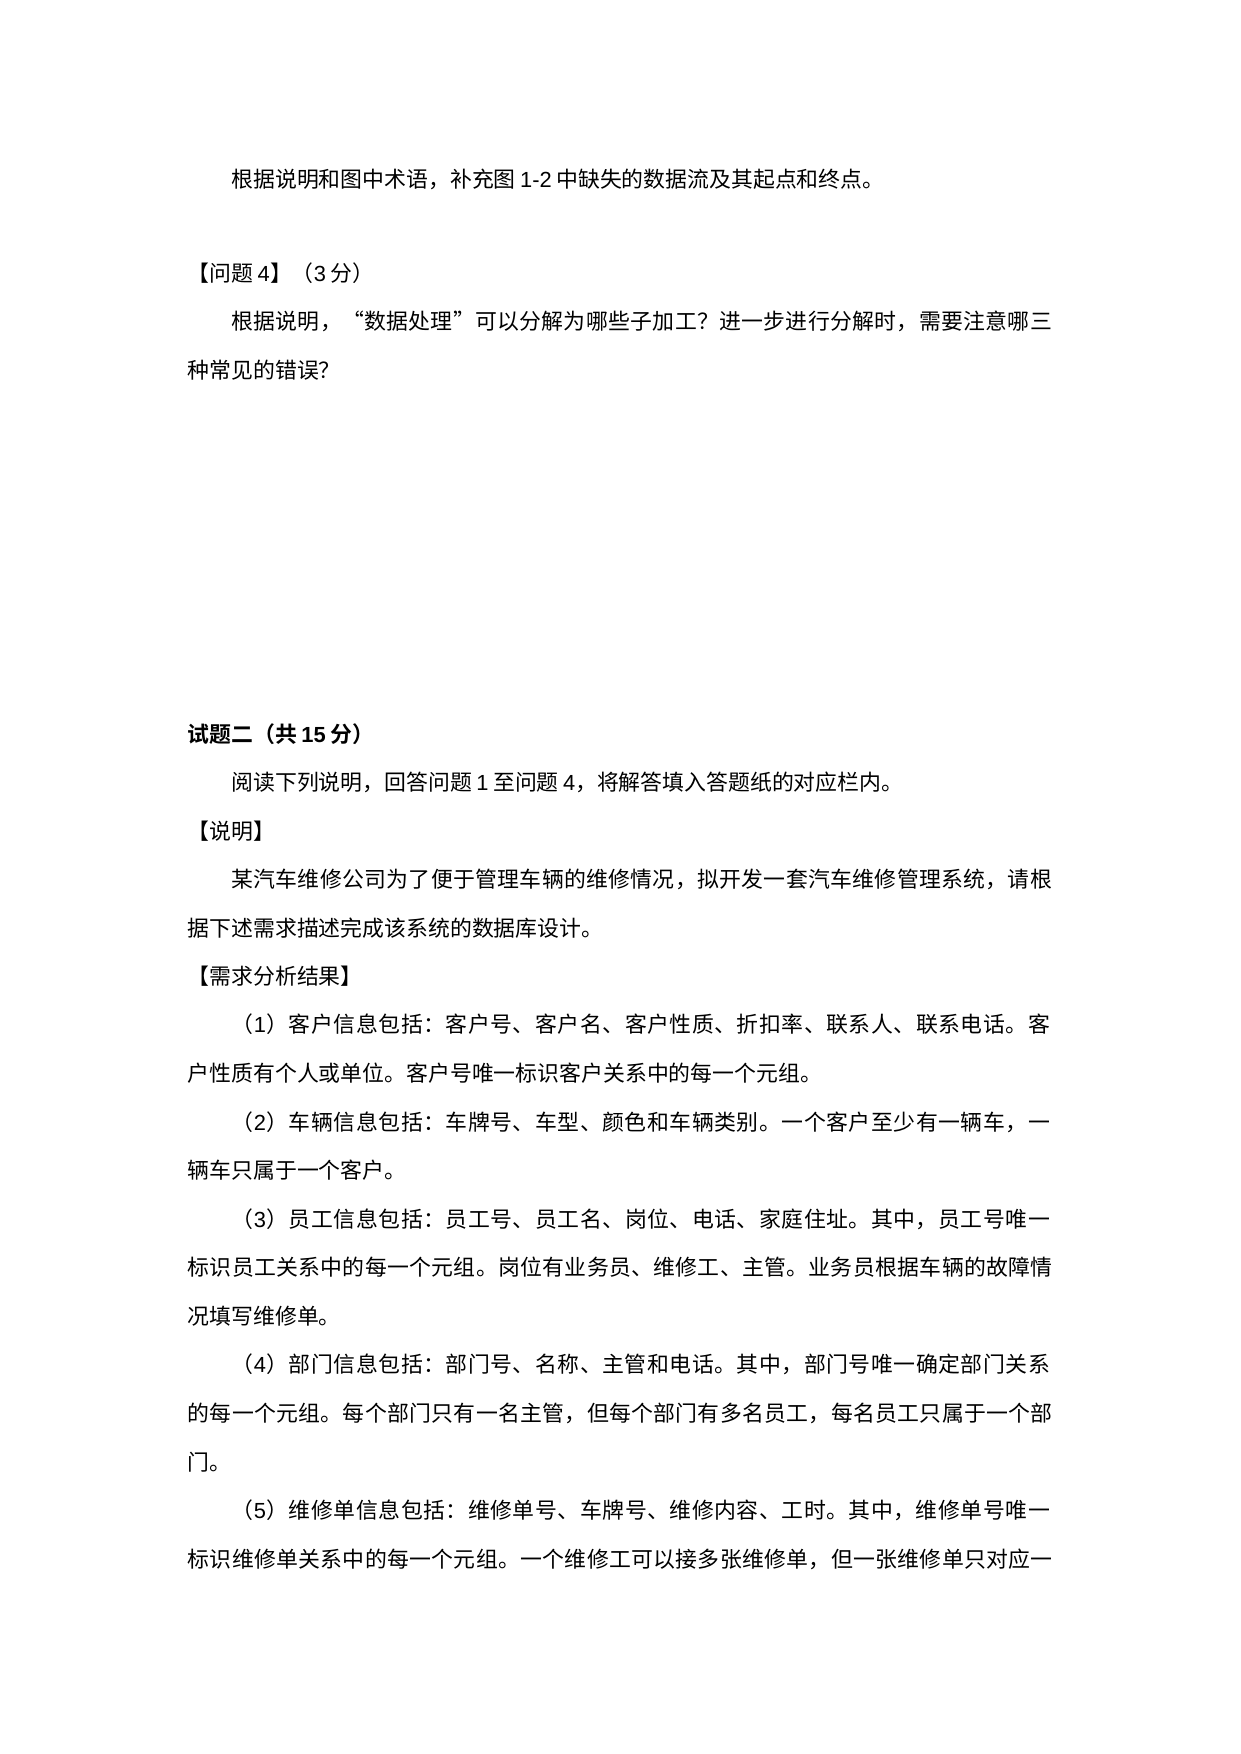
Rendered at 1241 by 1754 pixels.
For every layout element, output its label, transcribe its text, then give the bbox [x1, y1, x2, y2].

text 【问题4】（3分） [187, 255, 1053, 288]
text （1）客户信息包括：客户号、客户名、客户性质、折扣率、联系人、联系电话。客户性质有个人或单位。客户号唯一标识客户关系中的每一个元组。 [187, 1007, 1053, 1088]
text 试题二（共15分） [187, 717, 1053, 749]
text 阅读下列说明，回答问题1至问题4，将解答填入答题纸的对应栏内。 [187, 765, 1053, 797]
text 根据说明，“数据处理”可以分解为哪些子加工？进一步进行分解时，需要注意哪三种常见的错误？ [187, 304, 1053, 385]
text （2）车辆信息包括：车牌号、车型、颜色和车辆类别。一个客户至少有一辆车，一辆车只属于一个客户。 [187, 1104, 1053, 1185]
text 根据说明和图中术语，补充图1-2中缺失的数据流及其起点和终点。 [187, 162, 1053, 194]
text 【需求分析结果】 [187, 959, 1053, 991]
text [187, 1493, 1053, 1574]
text （4）部门信息包括：部门号、名称、主管和电话。其中，部门号唯一确定部门关系的每一个元组。每个部门只有一名主管，但每个部门有多名员工，每名员工只属于一个部门。 [187, 1347, 1053, 1477]
text （3）员工信息包括：员工号、员工名、岗位、电话、家庭住址。其中，员工号唯一标识员工关系中的每一个元组。岗位有业务员、维修工、主管。业务员根据车辆的故障情况填写维修单。 [187, 1201, 1053, 1331]
text 【说明】 [187, 813, 1053, 846]
text 某汽车维修公司为了便于管理车辆的维修情况，拟开发一套汽车维修管理系统，请根据下述需求描述完成该系统的数据库设计。 [187, 862, 1053, 943]
